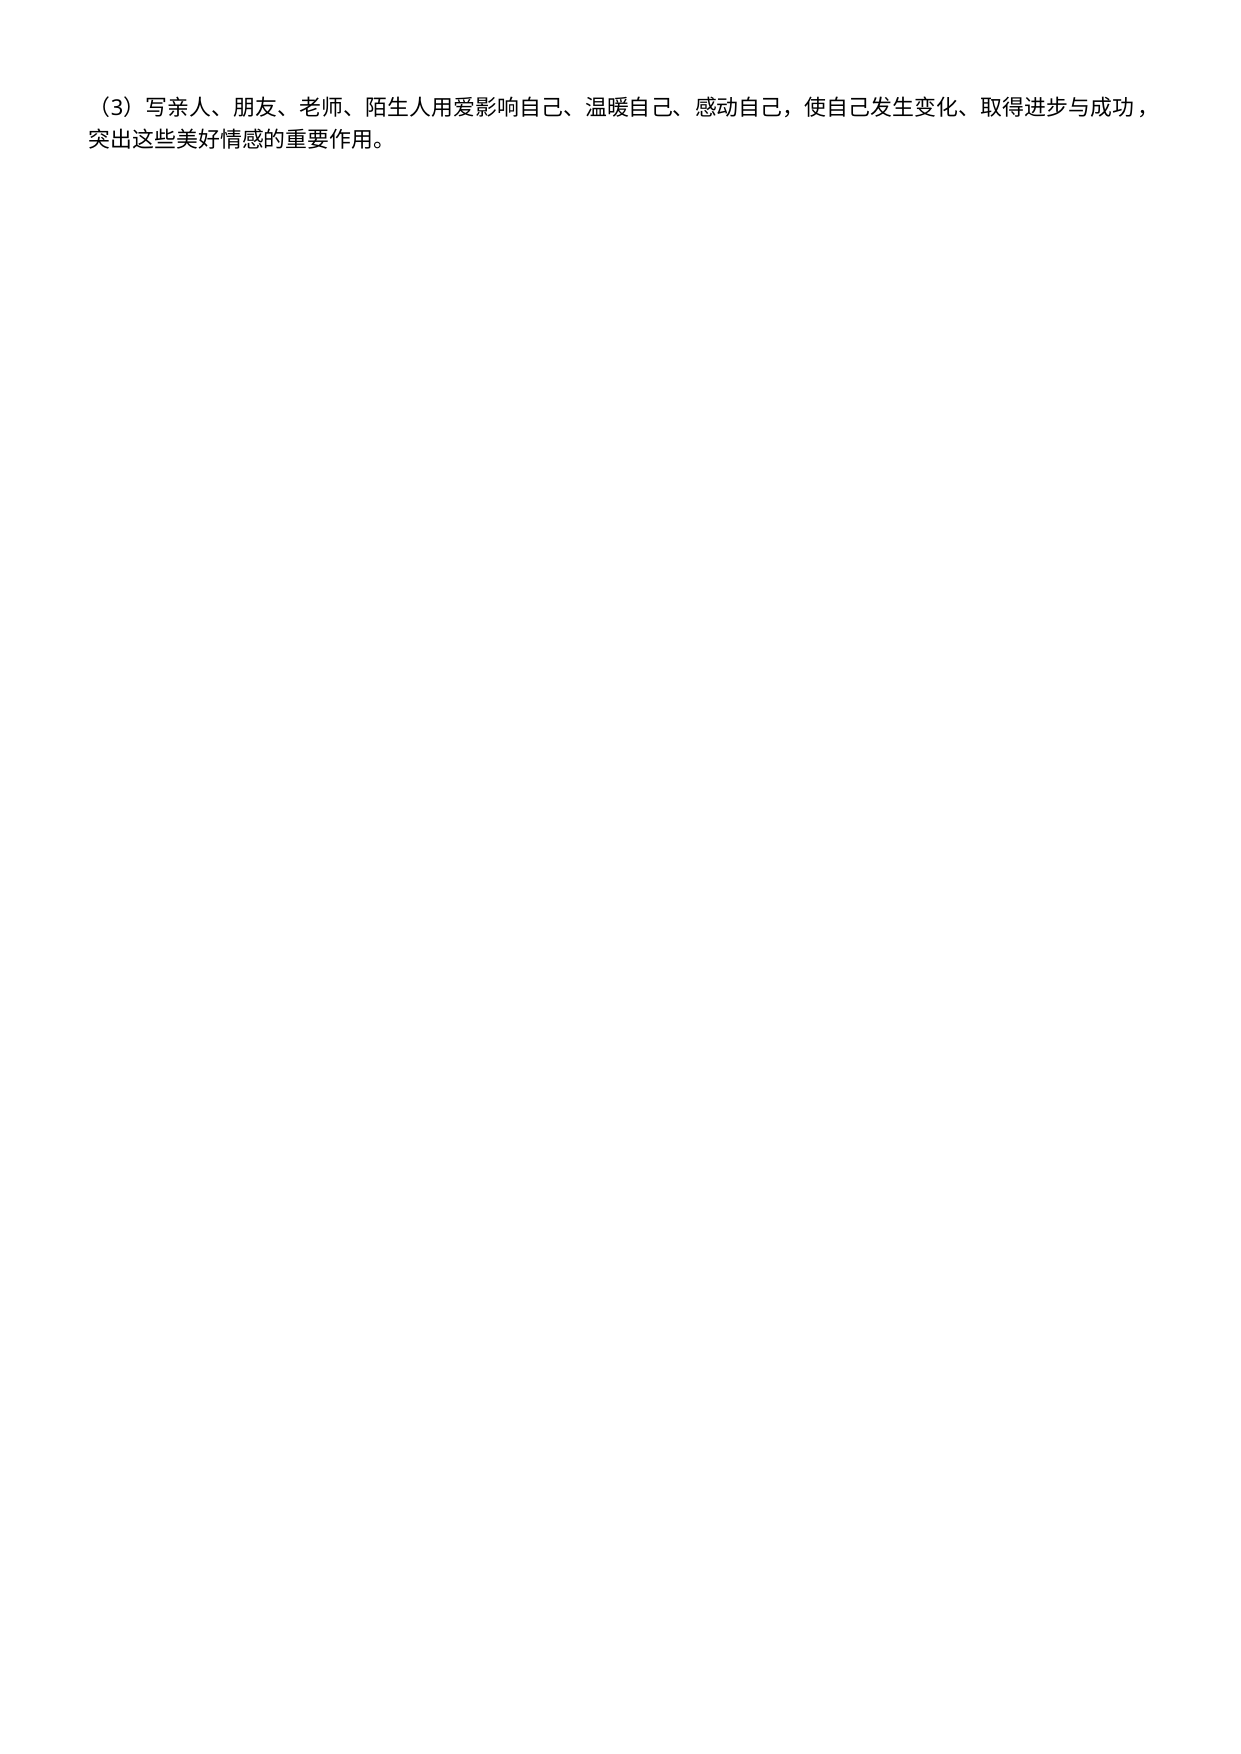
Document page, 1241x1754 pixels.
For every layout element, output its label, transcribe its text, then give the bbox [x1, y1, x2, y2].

text （3）写亲人、朋友、老师、陌生人用爱影响自己、温暖自己、感动自己，使自己发生变化、取得进步与成功，突出这些美好情感的重要作用。 [89, 89, 1137, 154]
